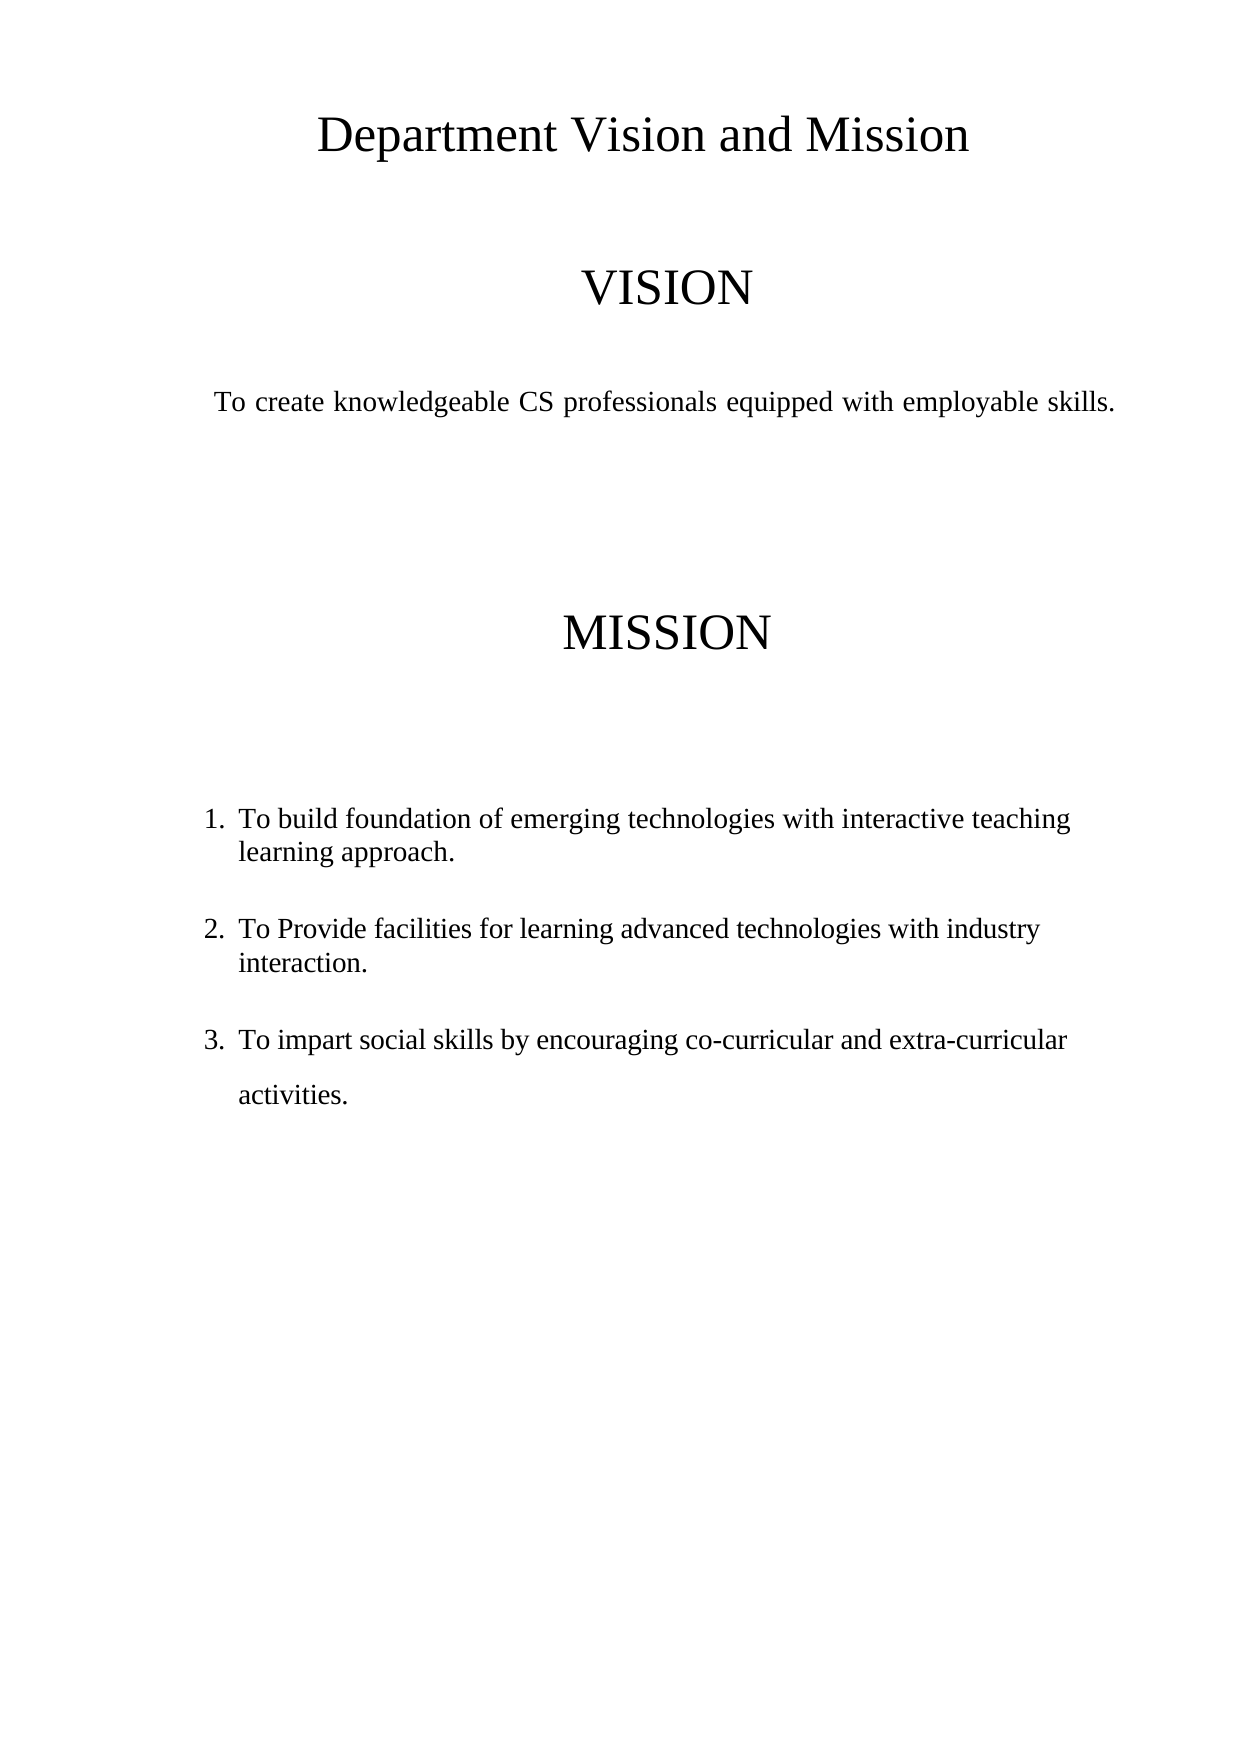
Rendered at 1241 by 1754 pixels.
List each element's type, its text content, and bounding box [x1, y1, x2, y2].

list To impart social skills by encouraging co-curricular and extra-curricular activities. [203, 1022, 1122, 1111]
text VISION [160, 256, 1173, 315]
text To create knowledgeable CS professionals equipped with employable skills. [177, 384, 1173, 417]
text MISSION [160, 602, 1173, 661]
list To build foundation of emerging technologies with interactive teaching learning approach. [203, 801, 1173, 868]
subtitle Department Vision and Mission [314, 104, 972, 162]
list To Provide facilities for learning advanced technologies with industry interaction. [203, 911, 1173, 978]
